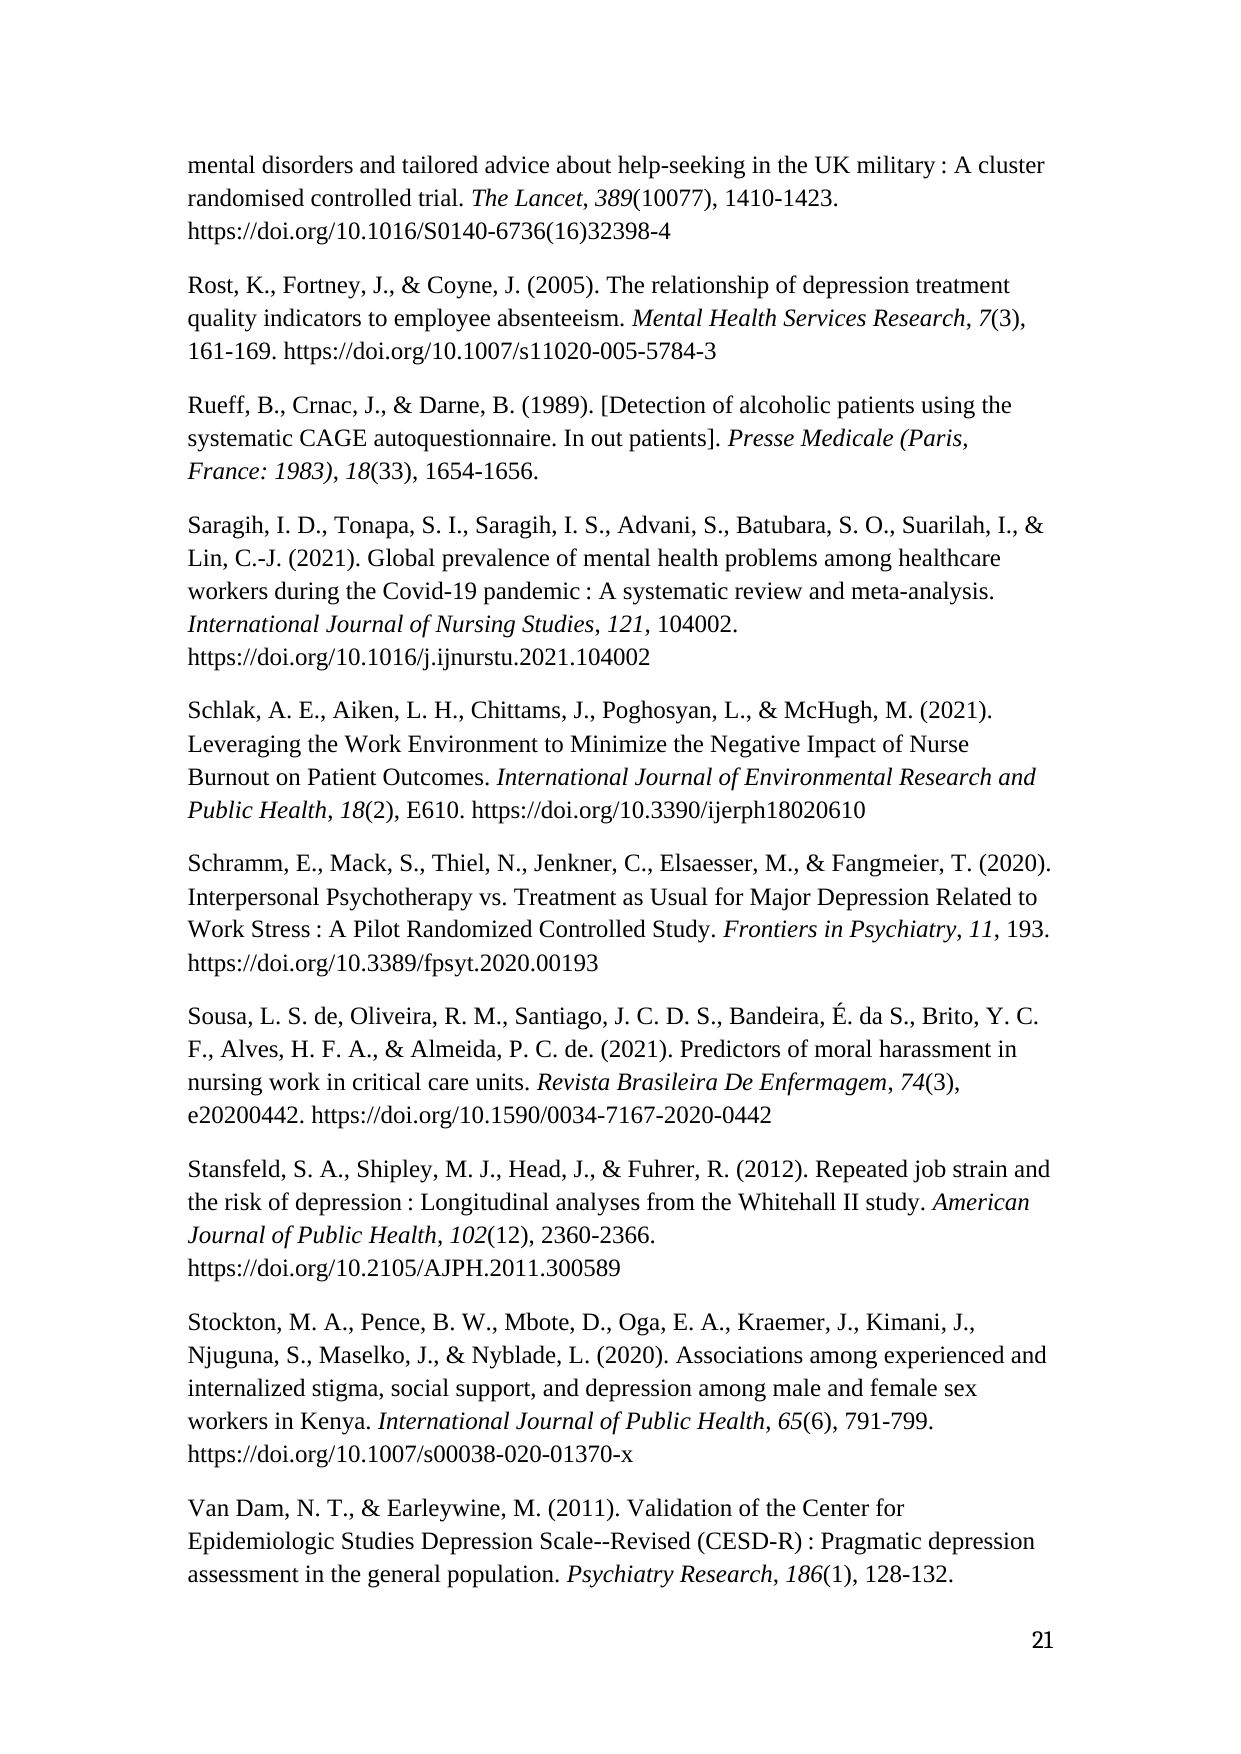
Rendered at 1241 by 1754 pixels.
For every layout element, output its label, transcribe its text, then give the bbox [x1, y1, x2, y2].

text Saragih, I. D., Tonapa, S. I., Saragih, I. S., Advani, S., Batubara, S. O., Suarilah, I., & Lin, C.-J. (2021). Global prevalence of mental health problems among healthcare workers during the Covid-19 pandemic : A systematic review and meta-analysis. International Journal of Nursing Studies, 121, 104002. https://doi.org/10.1016/j.ijnurstu.2021.104002 [187, 510, 1053, 671]
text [187, 150, 1053, 245]
text Stockton, M. A., Pence, B. W., Mbote, D., Oga, E. A., Kraemer, J., Kimani, J., Njuguna, S., Maselko, J., & Nyblade, L. (2020). Associations among experienced and internalized stigma, social support, and depression among male and female sex workers in Kenya. International Journal of Public Health, 65(6), 791‑799. https://doi.org/10.1007/s00038-020-01370-x [187, 1307, 1053, 1468]
text Schlak, A. E., Aiken, L. H., Chittams, J., Poghosyan, L., & McHugh, M. (2021). Leveraging the Work Environment to Minimize the Negative Impact of Nurse Burnout on Patient Outcomes. International Journal of Environmental Research and Public Health, 18(2), E610. https://doi.org/10.3390/ijerph18020610 [187, 696, 1053, 823]
text Rost, K., Fortney, J., & Coyne, J. (2005). The relationship of depression treatment quality indicators to employee absenteeism. Mental Health Services Research, 7(3), 161‑169. https://doi.org/10.1007/s11020-005-5784-3 [187, 270, 1053, 365]
text Schramm, E., Mack, S., Thiel, N., Jenkner, C., Elsaesser, M., & Fangmeier, T. (2020). Interpersonal Psychotherapy vs. Treatment as Usual for Major Depression Related to Work Stress : A Pilot Randomized Controlled Study. Frontiers in Psychiatry, 11, 193. https://doi.org/10.3389/fpsyt.2020.00193 [187, 848, 1053, 976]
text Sousa, L. S. de, Oliveira, R. M., Santiago, J. C. D. S., Bandeira, É. da S., Brito, Y. C. F., Alves, H. F. A., & Almeida, P. C. de. (2021). Predictors of moral harassment in nursing work in critical care units. Revista Brasileira De Enfermagem, 74(3), e20200442. https://doi.org/10.1590/0034-7167-2020-0442 [187, 1001, 1053, 1129]
text Stansfeld, S. A., Shipley, M. J., Head, J., & Fuhrer, R. (2012). Repeated job strain and the risk of depression : Longitudinal analyses from the Whitehall II study. American Journal of Public Health, 102(12), 2360‑2366. https://doi.org/10.2105/AJPH.2011.300589 [187, 1154, 1053, 1282]
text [187, 1493, 1053, 1588]
text Rueff, B., Crnac, J., & Darne, B. (1989). [Detection of alcoholic patients using the systematic CAGE autoquestionnaire. In out patients]. Presse Medicale (Paris, France: 1983), 18(33), 1654‑1656. [187, 390, 1053, 484]
